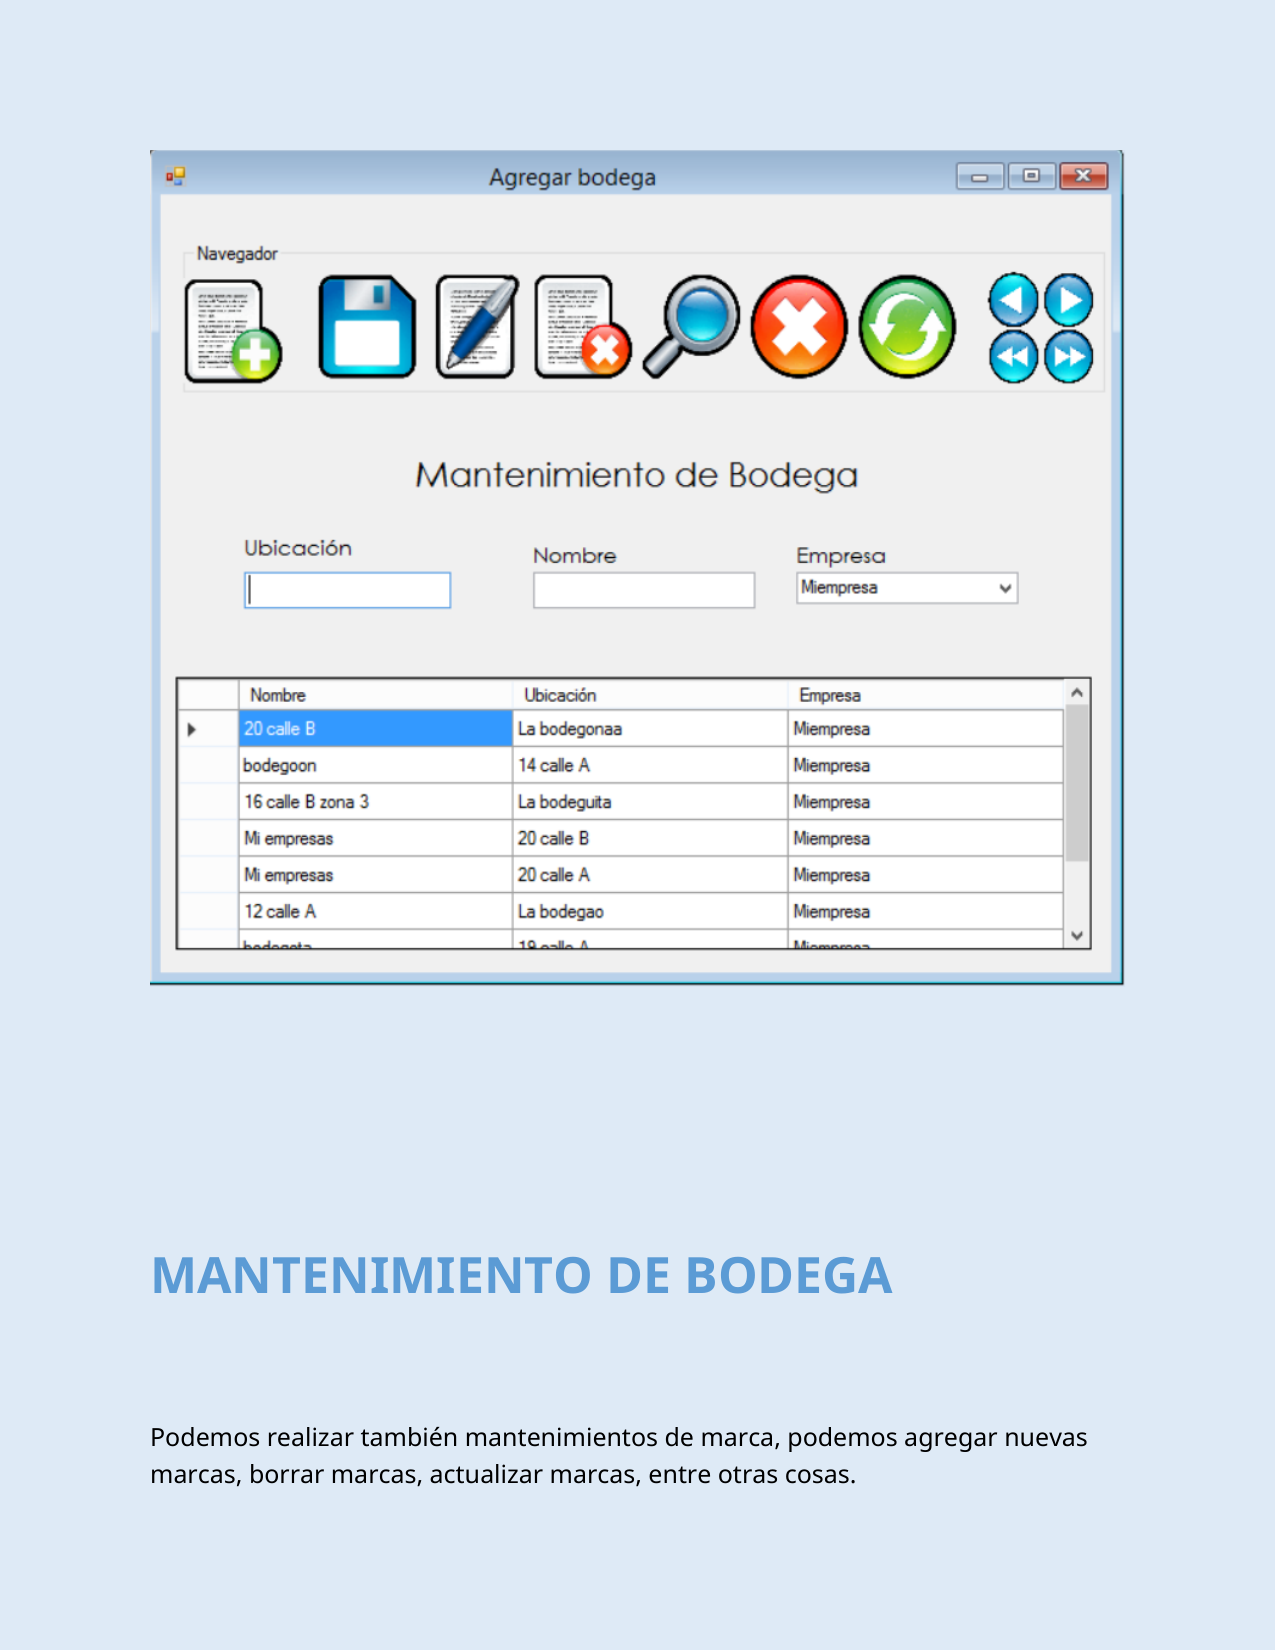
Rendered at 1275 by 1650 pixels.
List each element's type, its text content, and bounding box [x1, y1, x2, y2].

text Podemos realizar también mantenimientos de marca, podemos agregar nuevas marcas, borrar marcas, actualizar marcas, entre otras cosas. [150, 1420, 1125, 1491]
picture [150, 150, 1125, 987]
text MANTENIMIENTO DE BODEGA [150, 1240, 1125, 1308]
